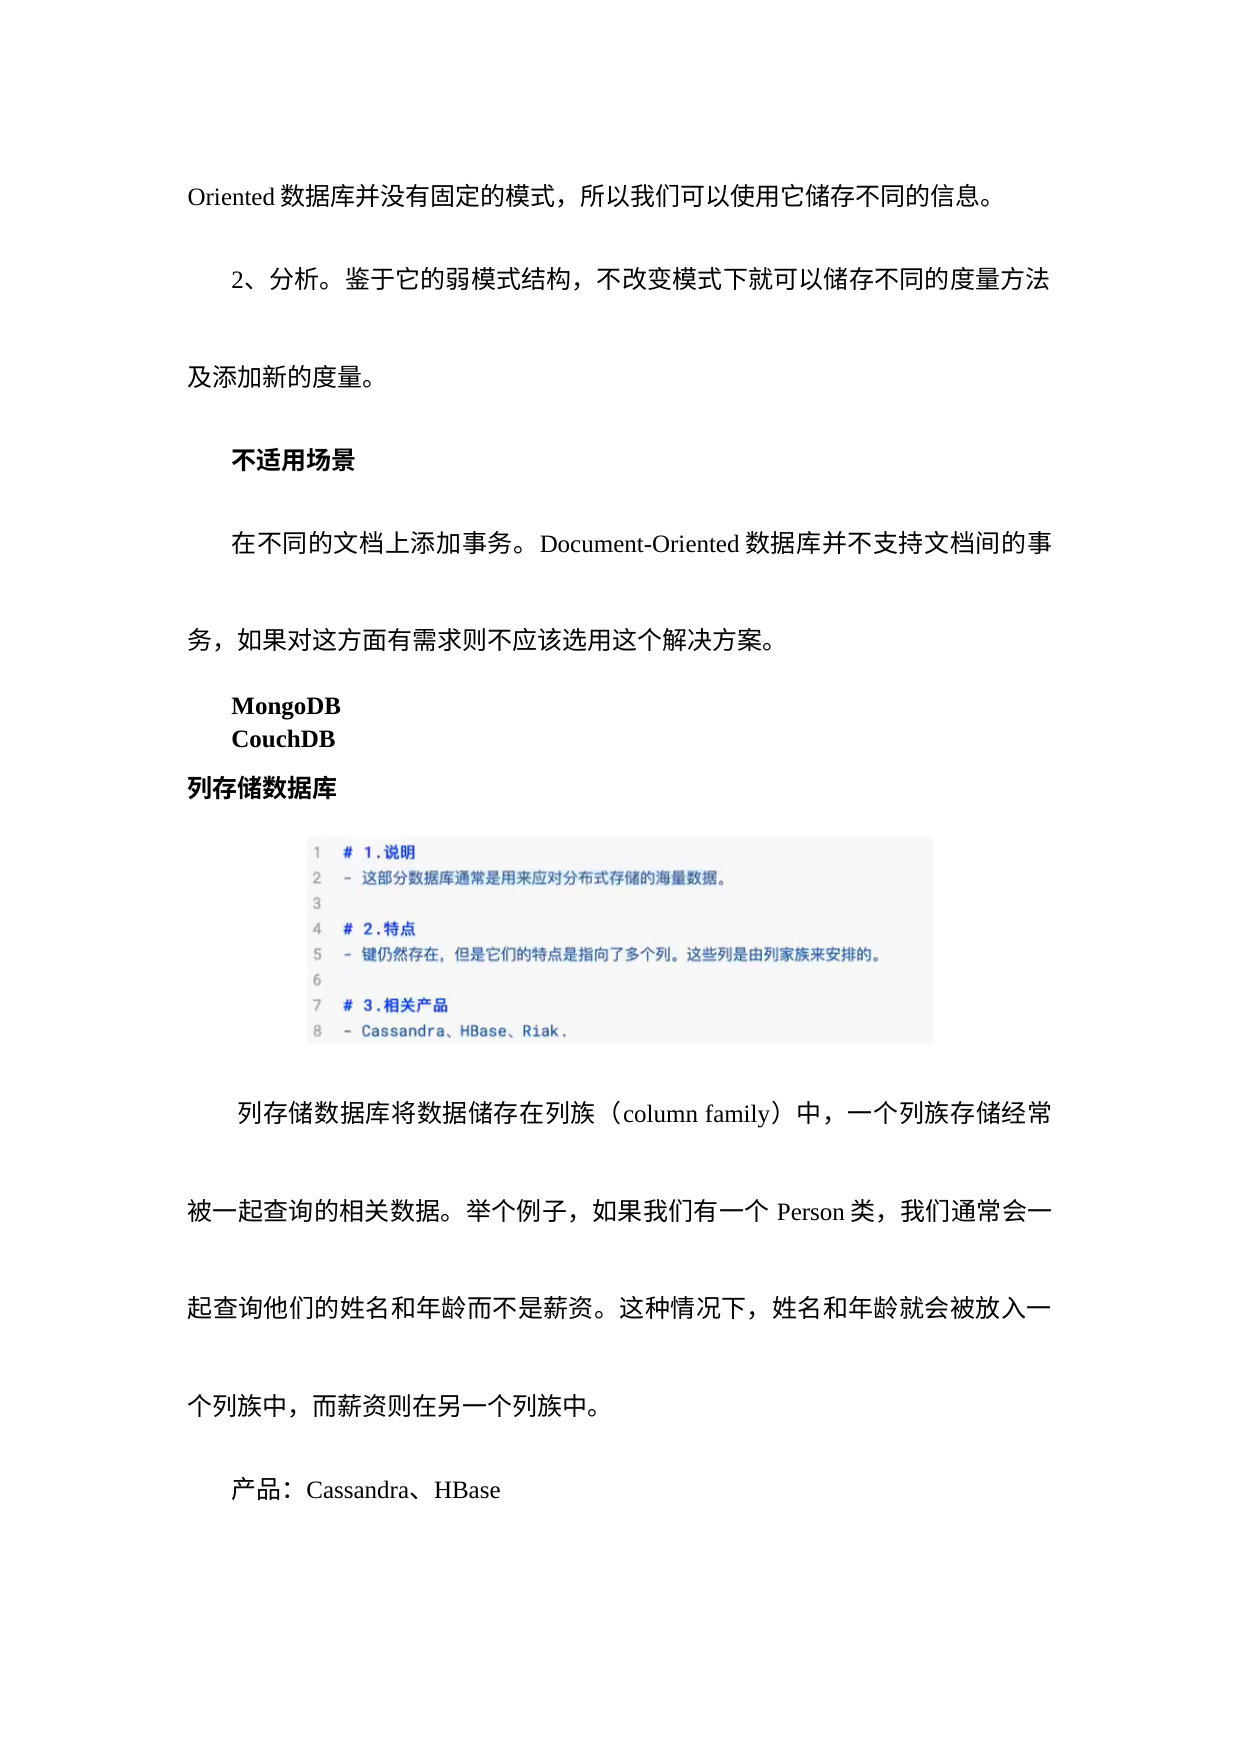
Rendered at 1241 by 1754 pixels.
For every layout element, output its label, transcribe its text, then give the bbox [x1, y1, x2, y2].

text 1、日志。企业环境下，每个应用程序都有不同的日志信息。Document-Oriented数据库并没有固定的模式，所以我们可以使用它储存不同的信息。 [187, 162, 1053, 227]
text 在不同的文档上添加事务。Document-Oriented数据库并不支持文档间的事务，如果对这方面有需求则不应该选用这个解决方案。 [187, 509, 1053, 671]
picture [307, 837, 934, 1045]
text 2、分析。鉴于它的弱模式结构，不改变模式下就可以储存不同的度量方法及添加新的度量。 [187, 245, 1053, 408]
text 不适用场景 [187, 426, 1053, 491]
subtitle MongoDB [187, 689, 1053, 722]
text 产品：Cassandra、HBase [187, 1455, 1053, 1520]
subtitle 列存储数据库 [187, 754, 1053, 819]
subtitle CouchDB [187, 722, 1053, 754]
text 列存储数据库将数据储存在列族（column family）中，一个列族存储经常被一起查询的相关数据。举个例子，如果我们有一个Person类，我们通常会一起查询他们的姓名和年龄而不是薪资。这种情况下，姓名和年龄就会被放入一个列族中，而薪资则在另一个列族中。 [187, 1079, 1053, 1437]
